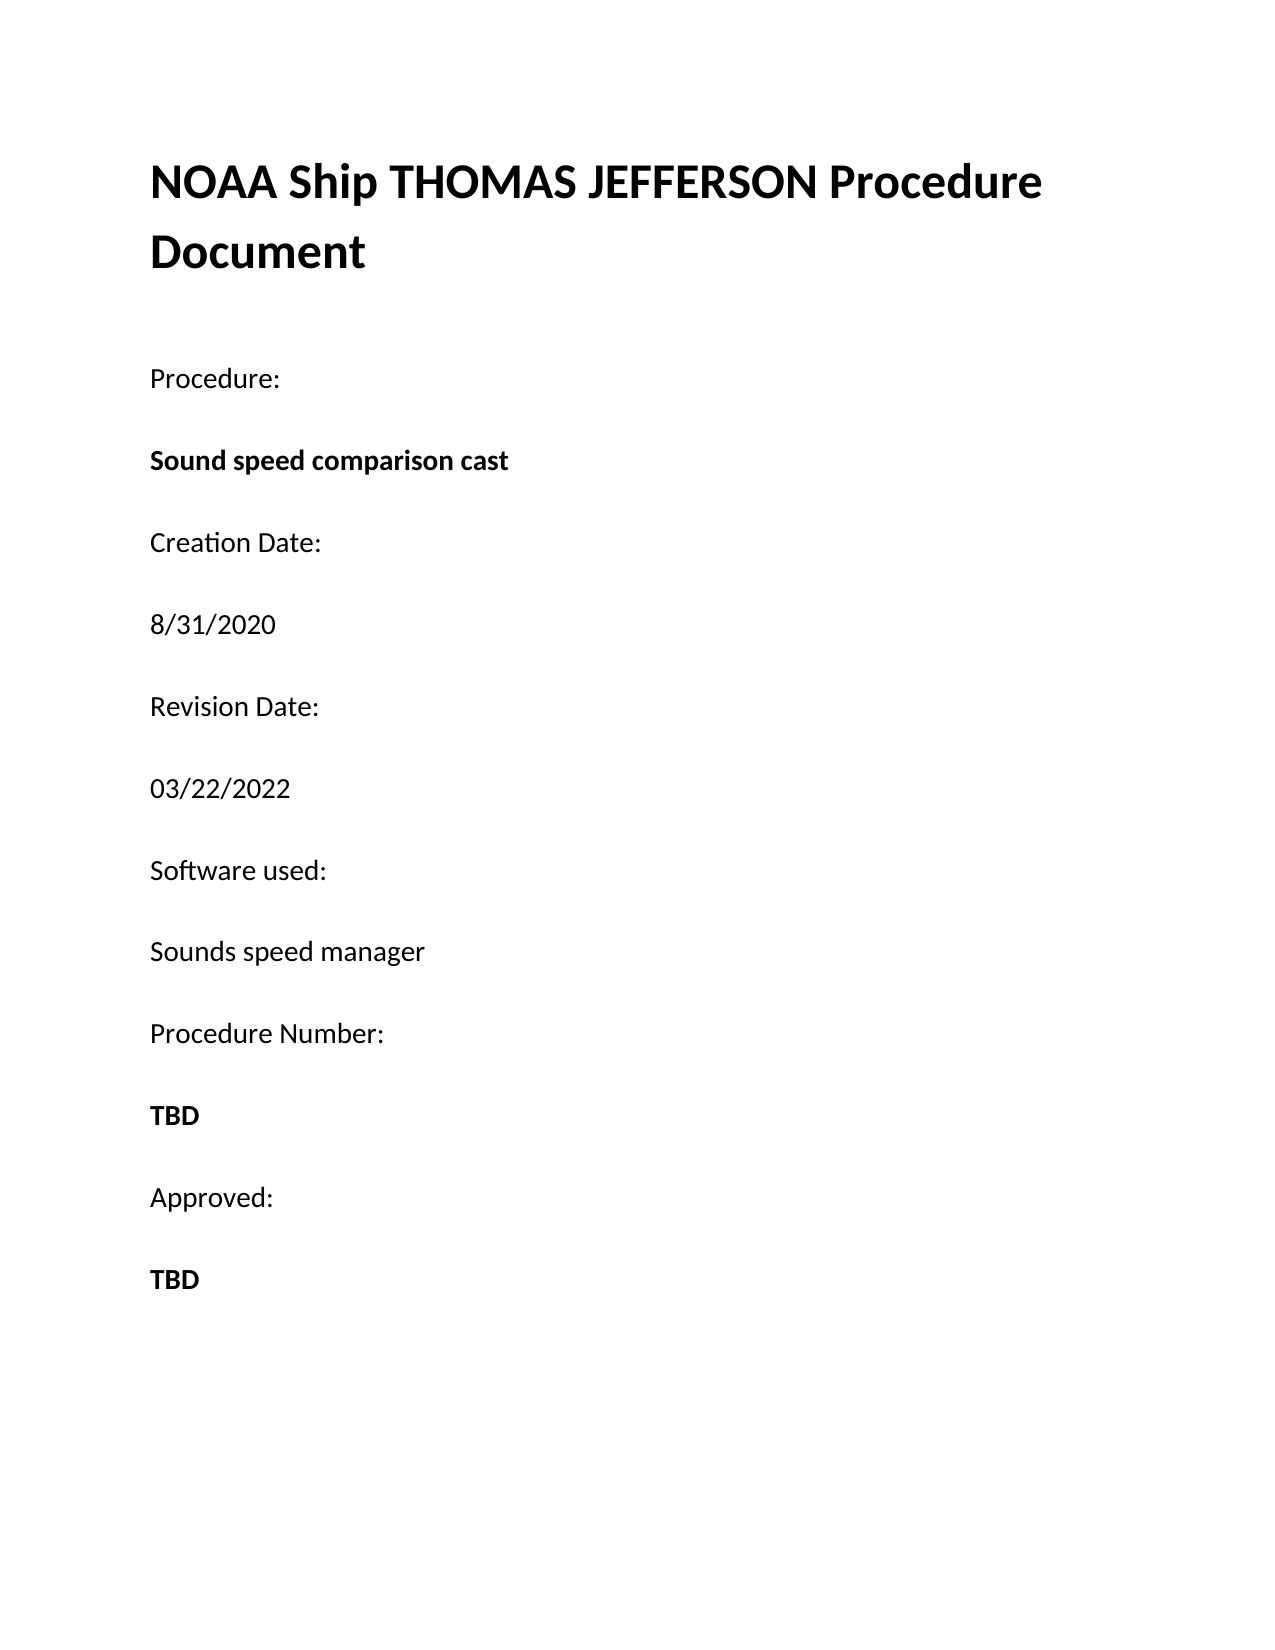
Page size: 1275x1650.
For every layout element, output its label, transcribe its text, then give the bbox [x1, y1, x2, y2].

text Sound speed comparison cast [150, 442, 1191, 478]
text Revision Date: [150, 688, 1191, 723]
text Sounds speed manager [150, 933, 1191, 969]
text 8/31/2020 [150, 606, 1191, 642]
text Creation Date: [150, 524, 1191, 560]
text Procedure: [150, 360, 1191, 396]
text Procedure Number: [150, 1015, 1191, 1051]
text Approved: [150, 1179, 1191, 1215]
text TBD [150, 1261, 1191, 1297]
text NOAA Ship THOMAS JEFFERSON Procedure Document [150, 150, 1191, 281]
text Software used: [150, 852, 1191, 887]
text TBD [150, 1097, 1191, 1133]
text 03/22/2022 [150, 770, 1191, 805]
